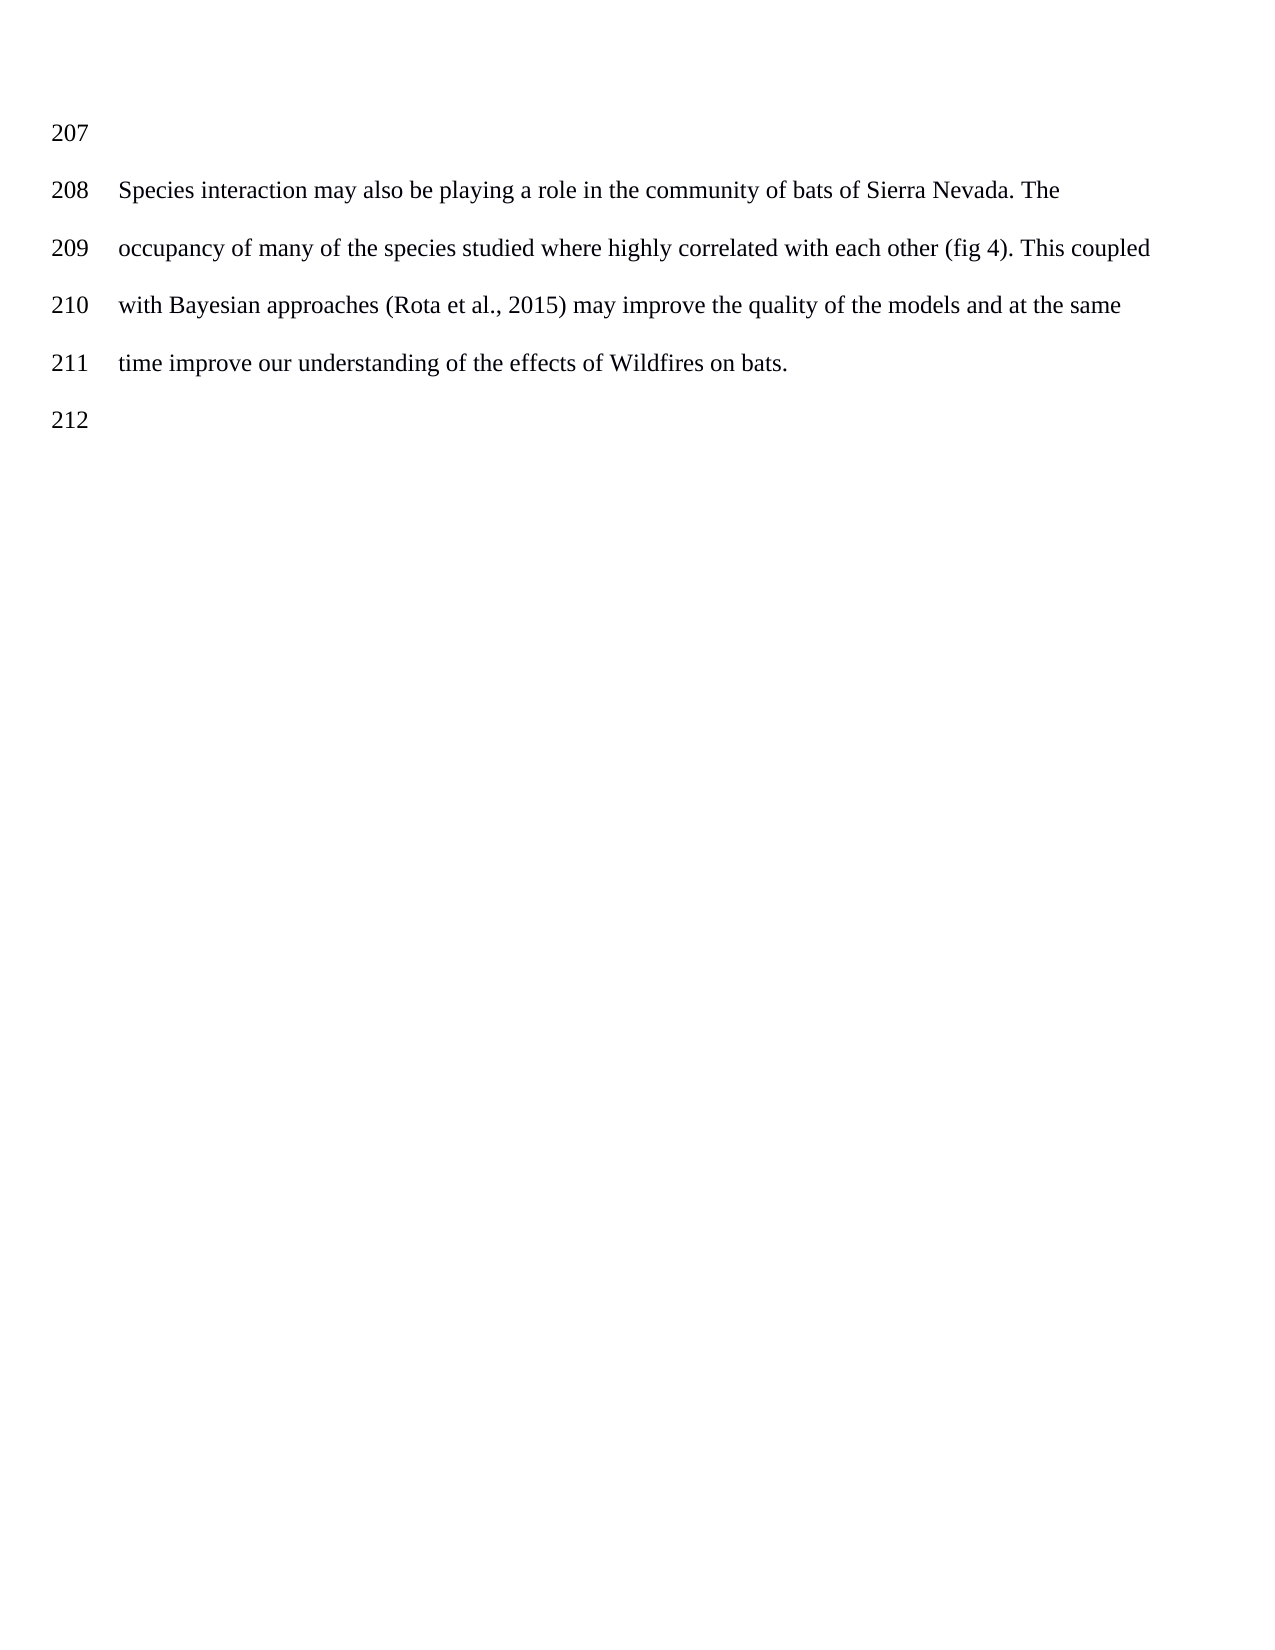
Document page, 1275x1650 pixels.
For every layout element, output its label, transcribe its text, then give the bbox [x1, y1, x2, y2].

text Species interaction may also be playing a role in the community of bats of Sierra Nevada. The occupancy of many of the species studied where highly correlated with each other (fig 4). This coupled with Bayesian approaches (Rota et al., 2015) may improve the quality of the models and at the same time improve our understanding of the effects of Wildfires on bats. [118, 176, 1157, 377]
